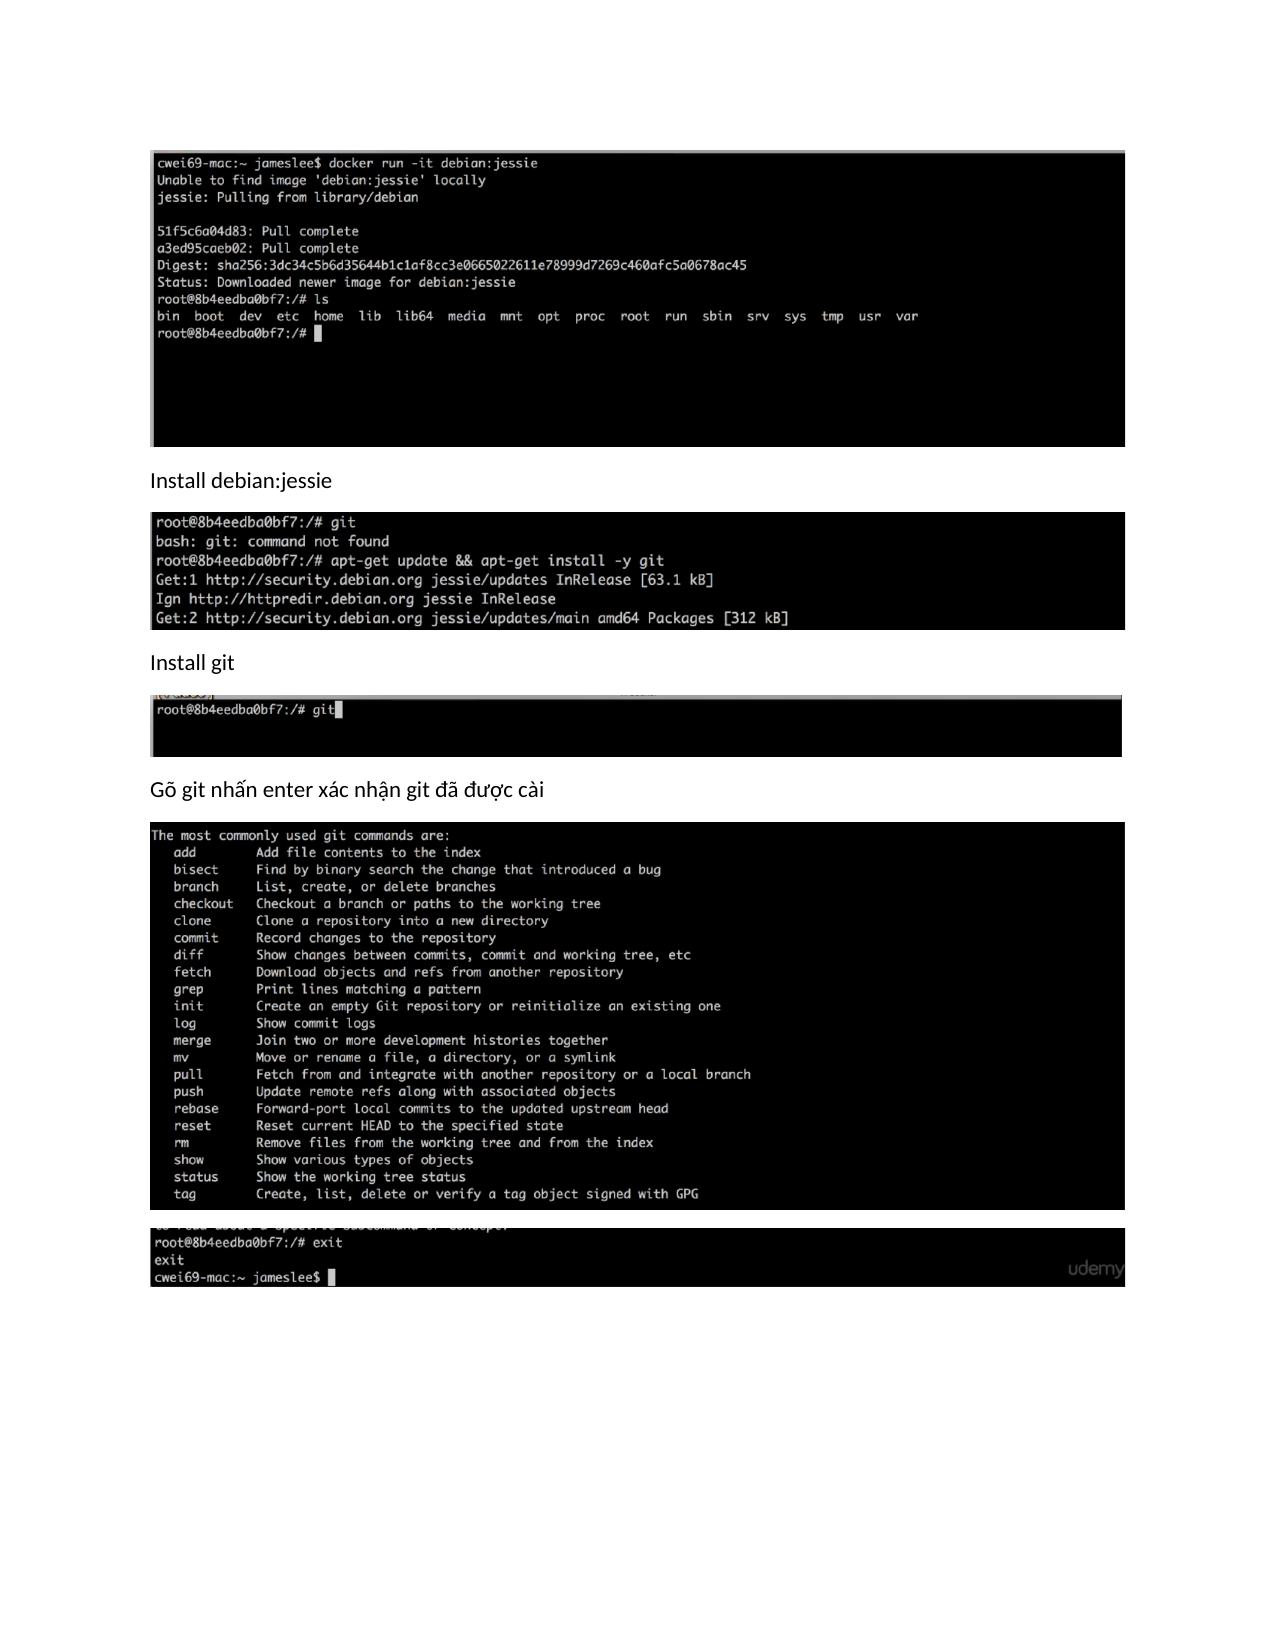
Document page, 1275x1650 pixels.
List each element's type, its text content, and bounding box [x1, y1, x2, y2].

picture [150, 695, 1125, 757]
picture [150, 512, 1125, 630]
text Install git [150, 648, 1125, 676]
picture [150, 1228, 1125, 1287]
text Gõ git nhấn enter xác nhận git đã được cài [150, 775, 1125, 803]
picture [150, 150, 1125, 447]
picture [150, 822, 1125, 1210]
text Install debian:jessie [150, 466, 1125, 494]
